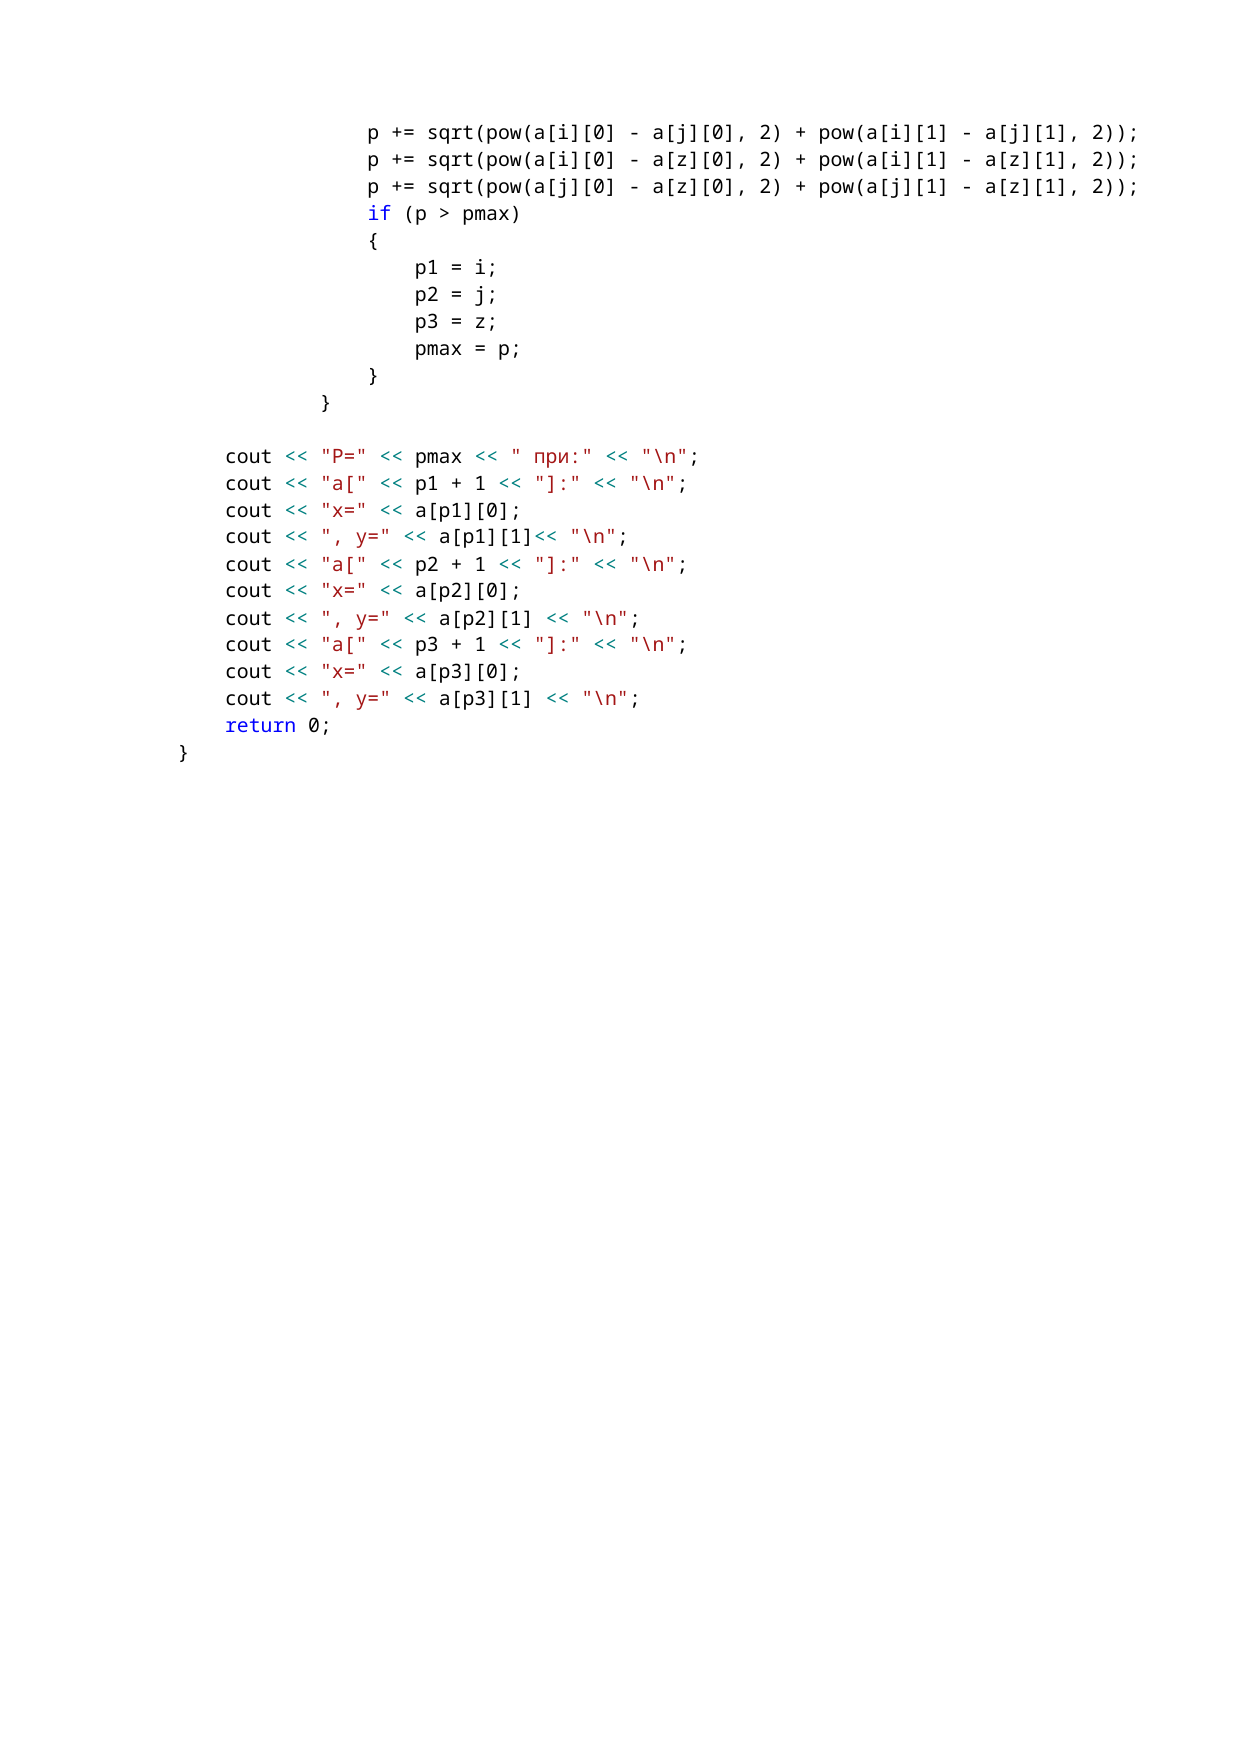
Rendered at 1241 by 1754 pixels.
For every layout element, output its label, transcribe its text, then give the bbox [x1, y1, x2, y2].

text cout << "x=" << a[p1][0]; [177, 496, 1152, 523]
text p += sqrt(pow(a[i][0] - a[j][0], 2) + pow(a[i][1] - a[j][1], 2)); [177, 118, 1152, 145]
text } [177, 361, 1152, 388]
text p1 = i; [177, 253, 1152, 280]
text cout << ", y=" << a[p3][1] << "\n"; [177, 685, 1152, 712]
text p3 = z; [177, 307, 1152, 334]
text p2 = j; [177, 280, 1152, 307]
text cout << "P=" << pmax << " при:" << "\n"; [177, 442, 1152, 469]
text p += sqrt(pow(a[i][0] - a[z][0], 2) + pow(a[i][1] - a[z][1], 2)); [177, 145, 1152, 172]
text } [177, 739, 1152, 766]
text if (p > pmax) [177, 199, 1152, 226]
text cout << "x=" << a[p2][0]; [177, 577, 1152, 604]
text pmax = p; [177, 334, 1152, 361]
text cout << "x=" << a[p3][0]; [177, 658, 1152, 685]
text cout << ", y=" << a[p2][1] << "\n"; [177, 604, 1152, 631]
text cout << "a[" << p3 + 1 << "]:" << "\n"; [177, 631, 1152, 658]
text return 0; [177, 712, 1152, 739]
text } [177, 388, 1152, 415]
text cout << "a[" << p2 + 1 << "]:" << "\n"; [177, 550, 1152, 577]
text p += sqrt(pow(a[j][0] - a[z][0], 2) + pow(a[j][1] - a[z][1], 2)); [177, 172, 1152, 199]
text cout << ", y=" << a[p1][1]<< "\n"; [177, 523, 1152, 550]
text { [177, 226, 1152, 253]
text cout << "a[" << p1 + 1 << "]:" << "\n"; [177, 469, 1152, 496]
